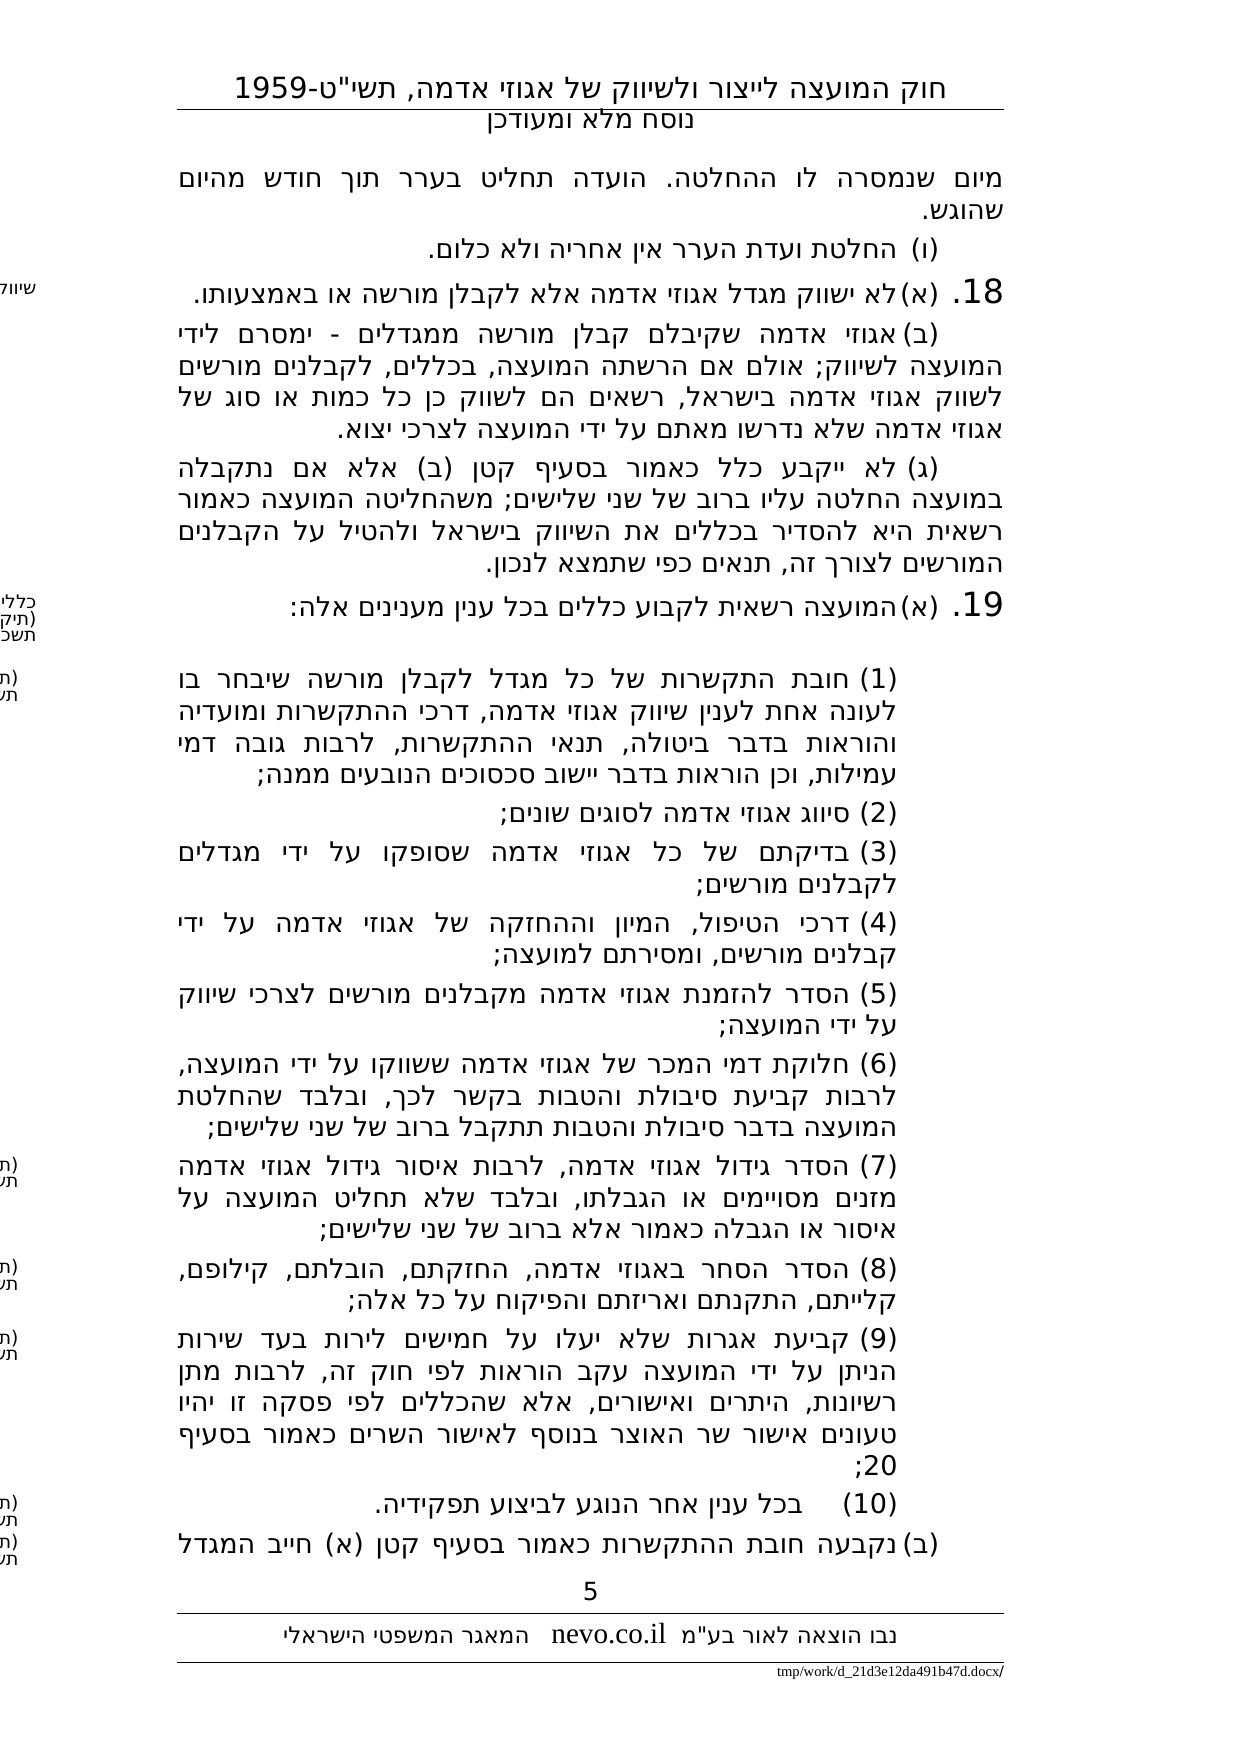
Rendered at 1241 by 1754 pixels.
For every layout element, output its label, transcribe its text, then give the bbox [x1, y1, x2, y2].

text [177, 162, 1004, 226]
text (8) הסדר הסחר באגוזי אדמה, החזקתם, הובלתם, קילופם, קלייתם, התקנתם ואריזתם והפיקוח על כל אלה; [177, 1253, 898, 1316]
text (ו) החלטת ועדת הערר אין אחריה ולא כלום. [177, 233, 1004, 264]
text 19. (א) המועצה רשאית לקבוע כללים בכל ענין מענינים אלה: [177, 586, 1004, 625]
text (1) חובת התקשרות של כל מגדל לקבלן מורשה שיבחר בו לעונה אחת לענין שיווק אגוזי אדמה, דרכי ההתקשרות ומועדיה והוראות בדבר ביטולה, תנאי ההתקשרות, לרבות גובה דמי עמילות, וכן הוראות בדבר יישוב סכסוכים הנובעים ממנה; [177, 664, 898, 790]
text (10) בכל ענין אחר הנוגע לביצוע תפקידיה. [177, 1489, 898, 1520]
text (6) חלוקת דמי המכר של אגוזי אדמה ששווקו על ידי המועצה, לרבות קביעת סיבולת והטבות בקשר לכך, ובלבד שהחלטת המועצה בדבר סיבולת והטבות תתקבל ברוב של שני שלישים; [177, 1048, 898, 1143]
text (ב) אגוזי אדמה שקיבלם קבלן מורשה ממגדלים - ימסרם לידי המועצה לשיווק; אולם אם הרשתה המועצה, בכללים, לקבלנים מורשים לשווק אגוזי אדמה בישראל, רשאים הם לשווק כן כל כמות או סוג של אגוזי אדמה שלא נדרשו מאתם על ידי המועצה לצרכי יצוא. [177, 318, 1004, 445]
text (9) קביעת אגרות שלא יעלו על חמישים לירות בעד שירות הניתן על ידי המועצה עקב הוראות לפי חוק זה, לרבות מתן רשיונות, היתרים ואישורים, אלא שהכללים לפי פסקה זו יהיו טעונים אישור שר האוצר בנוסף לאישור השרים כאמור בסעיף 20; [177, 1323, 898, 1481]
text (ג) לא ייקבע כלל כאמור בסעיף קטן (ב) אלא אם נתקבלה במועצה החלטה עליו ברוב של שני שלישים; משהחליטה המועצה כאמור רשאית היא להסדיר בכללים את השיווק בישראל ולהטיל על הקבלנים המורשים לצורך זה, תנאים כפי שתמצא לנכון. [177, 452, 1004, 578]
text 18. (א) לא ישווק מגדל אגוזי אדמה אלא לקבלן מורשה או באמצעותו. [177, 272, 1004, 311]
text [177, 1528, 1004, 1559]
text (4) דרכי הטיפול, המיון וההחזקה של אגוזי אדמה על ידי קבלנים מורשים, ומסירתם למועצה; [177, 907, 898, 970]
text (3) בדיקתם של כל אגוזי אדמה שסופקו על ידי מגדלים לקבלנים מורשים; [177, 837, 898, 900]
text (2) סיווג אגוזי אדמה לסוגים שונים; [177, 798, 898, 829]
text (7) הסדר גידול אגוזי אדמה, לרבות איסור גידול אגוזי אדמה מזנים מסויימים או הגבלתו, ובלבד שלא תחליט המועצה על איסור או הגבלה כאמור אלא ברוב של שני שלישים; [177, 1151, 898, 1245]
text (5) הסדר להזמנת אגוזי אדמה מקבלנים מורשים לצרכי שיווק על ידי המועצה; [177, 978, 898, 1041]
